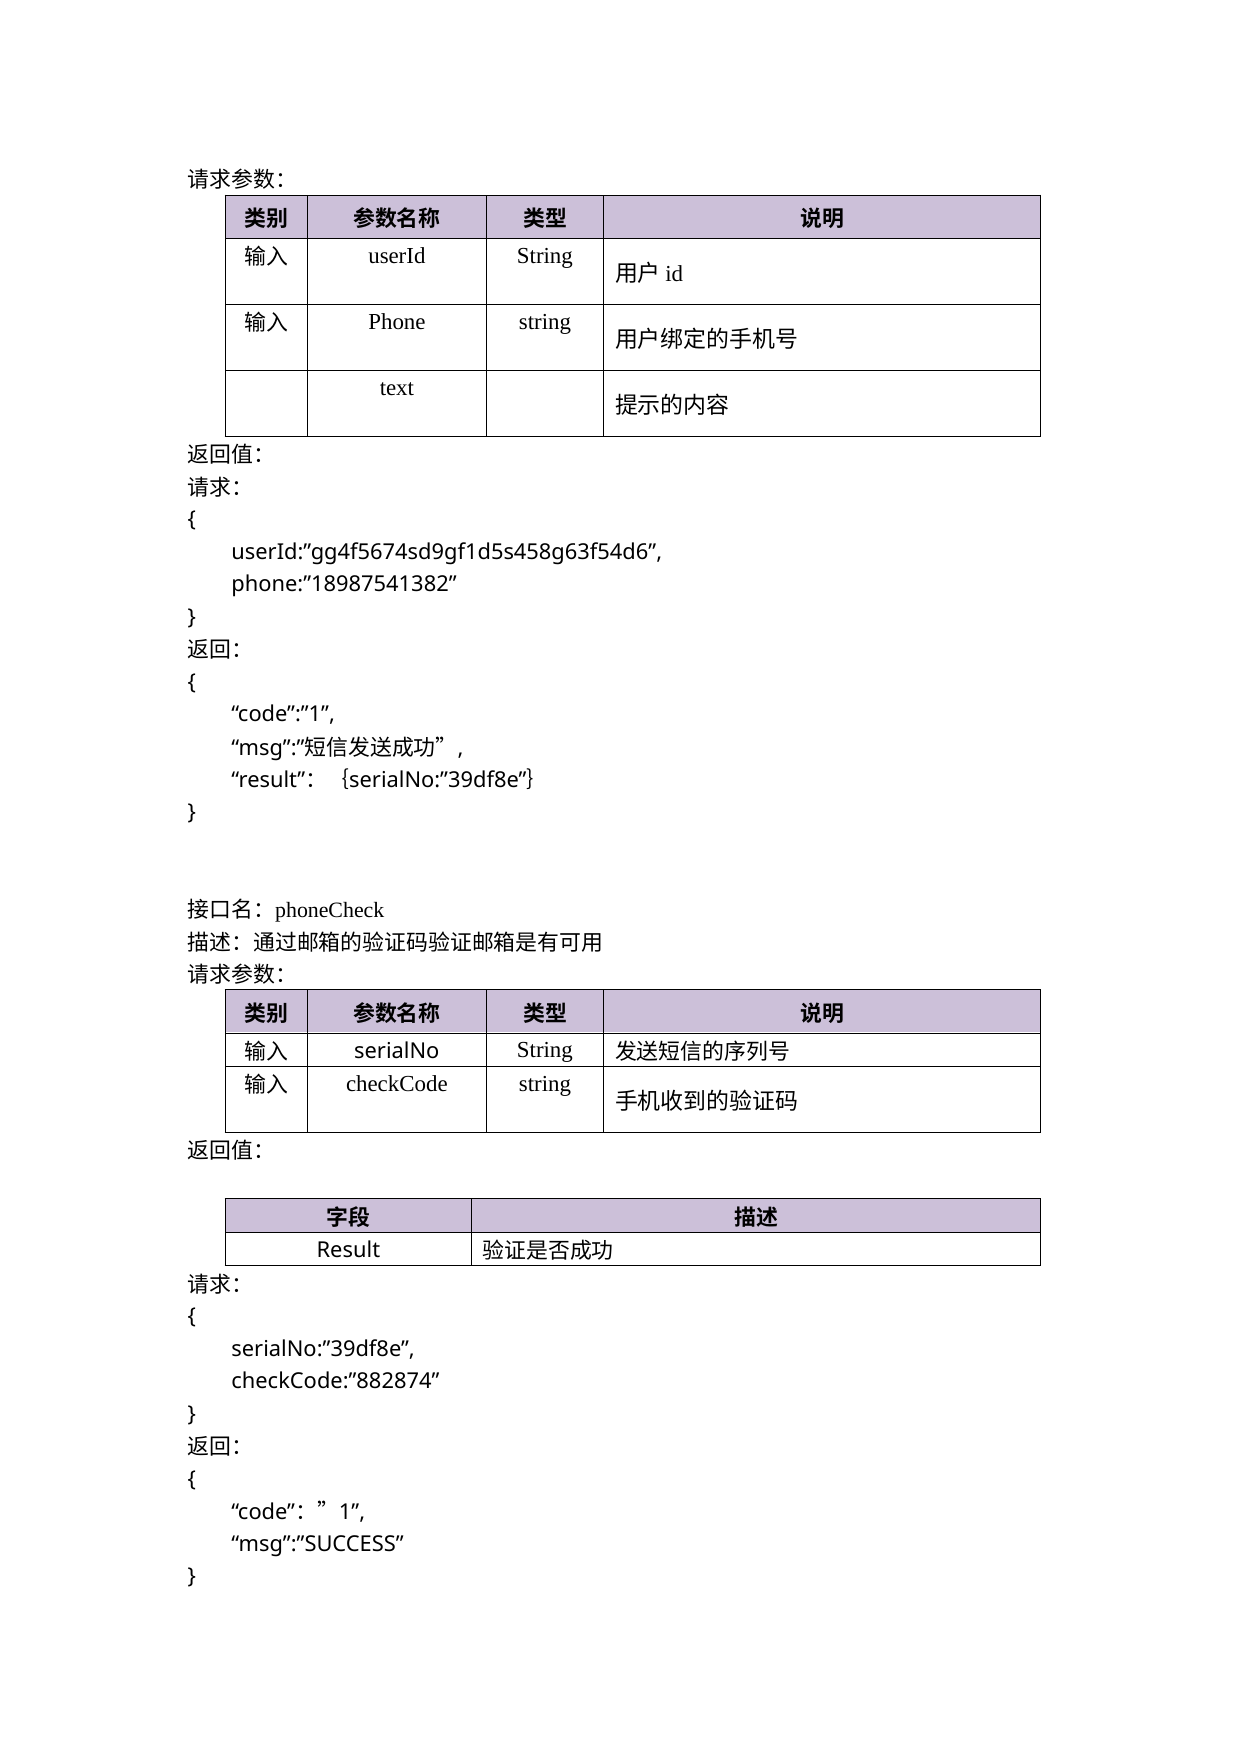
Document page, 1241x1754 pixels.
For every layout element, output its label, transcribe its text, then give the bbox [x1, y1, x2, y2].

table_cell text [308, 371, 486, 436]
table_header 参数名称 [308, 990, 486, 1032]
table_header 字段 [226, 1199, 471, 1232]
table_cell 提示的内容 [604, 371, 1040, 436]
text 返回值： [187, 1133, 1053, 1166]
text { [187, 502, 1053, 534]
table_cell 用户id [604, 239, 1040, 304]
text { [187, 664, 1053, 697]
table_cell String [487, 1034, 603, 1066]
text 返回： [187, 1429, 1053, 1461]
table_cell 输入 [226, 239, 307, 304]
text 接口名：phoneCheck [187, 892, 1053, 924]
table_cell 用户绑定的手机号 [604, 305, 1040, 370]
text “result”：｛serialNo:”39df8e”｝ [187, 762, 1053, 794]
table_cell 输入 [226, 1067, 307, 1132]
table_cell 输入 [226, 1034, 307, 1066]
table_cell 验证是否成功 [472, 1233, 1040, 1265]
table_cell 手机收到的验证码 [604, 1067, 1040, 1132]
table_header 类型 [487, 196, 603, 238]
text 请求： [187, 469, 1053, 502]
table_cell string [487, 305, 603, 370]
table_header 类型 [487, 990, 603, 1032]
table_header 说明 [604, 196, 1040, 238]
text } [187, 1559, 1053, 1591]
text “msg”:”短信发送成功”, [187, 729, 1053, 762]
table_header 类别 [226, 990, 307, 1032]
text 请求参数： [187, 162, 1053, 194]
table_header 参数名称 [308, 196, 486, 238]
text 请求： [187, 1266, 1053, 1299]
table_cell 发送短信的序列号 [604, 1034, 1040, 1066]
table_cell userId [308, 239, 486, 304]
table_header 类别 [226, 196, 307, 238]
text 返回值： [187, 437, 1053, 469]
table_cell Result [226, 1233, 471, 1265]
table_cell string [487, 1067, 603, 1132]
text phone:”18987541382” [187, 567, 1053, 599]
text } [187, 599, 1053, 632]
table_cell 输入 [226, 305, 307, 370]
text serialNo:”39df8e”, [187, 1331, 1053, 1364]
text “code”：”1”, [187, 1494, 1053, 1526]
text 描述：通过邮箱的验证码验证邮箱是有可用 [187, 924, 1053, 957]
table_cell Phone [308, 305, 486, 370]
text “code”:”1”, [187, 697, 1053, 729]
text “msg”:”SUCCESS” [187, 1526, 1053, 1559]
table_header 说明 [604, 990, 1040, 1032]
text checkCode:”882874” [187, 1364, 1053, 1396]
text } [187, 794, 1053, 827]
table_cell String [487, 239, 603, 304]
table_cell serialNo [308, 1034, 486, 1066]
table_header 描述 [472, 1199, 1040, 1232]
text { [187, 1299, 1053, 1331]
text userId:”gg4f5674sd9gf1d5s458g63f54d6”, [187, 534, 1053, 567]
table_cell [487, 371, 603, 436]
text 请求参数： [187, 957, 1053, 989]
text 返回： [187, 632, 1053, 664]
text } [187, 1396, 1053, 1429]
text { [187, 1461, 1053, 1494]
table_cell checkCode [308, 1067, 486, 1132]
table_cell [226, 371, 307, 436]
